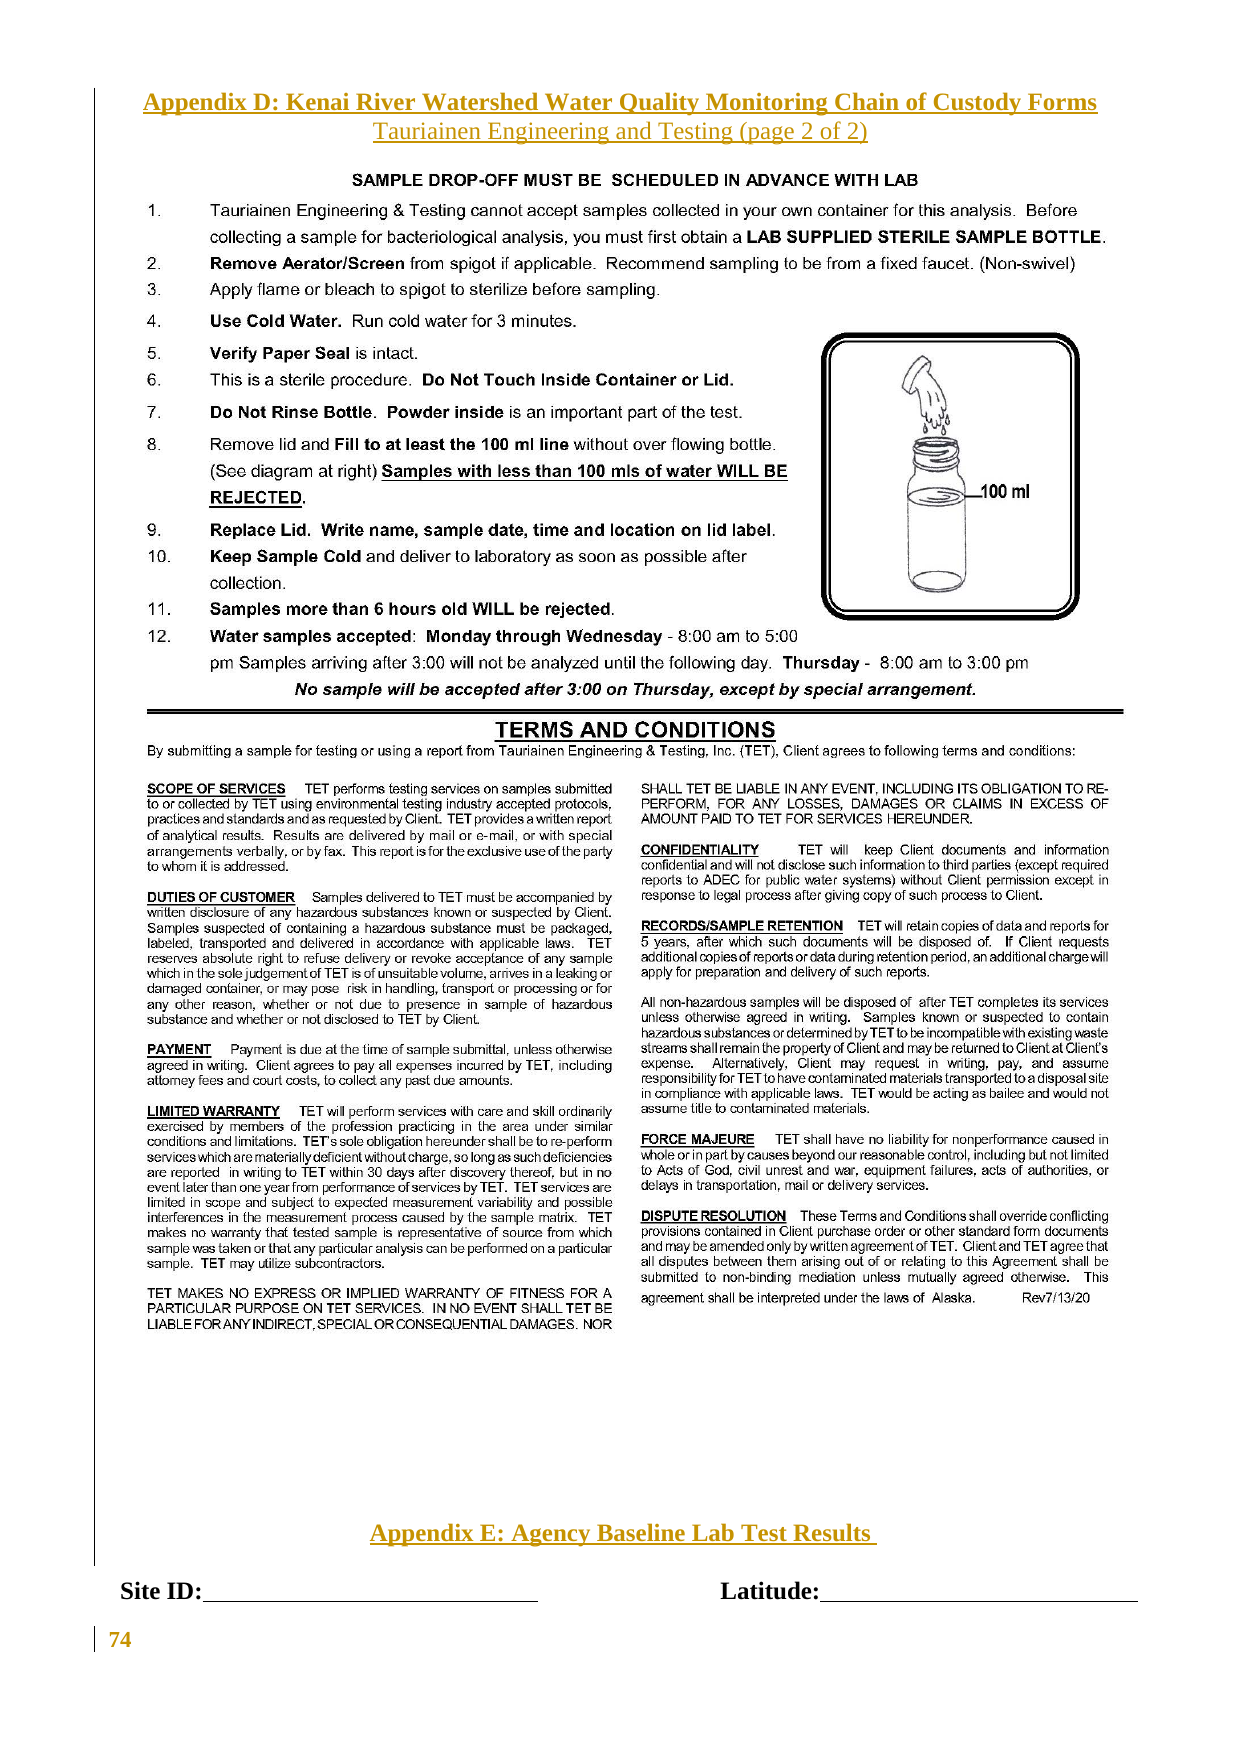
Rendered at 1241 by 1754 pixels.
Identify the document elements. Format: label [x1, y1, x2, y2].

picture [108, 145, 1170, 1519]
